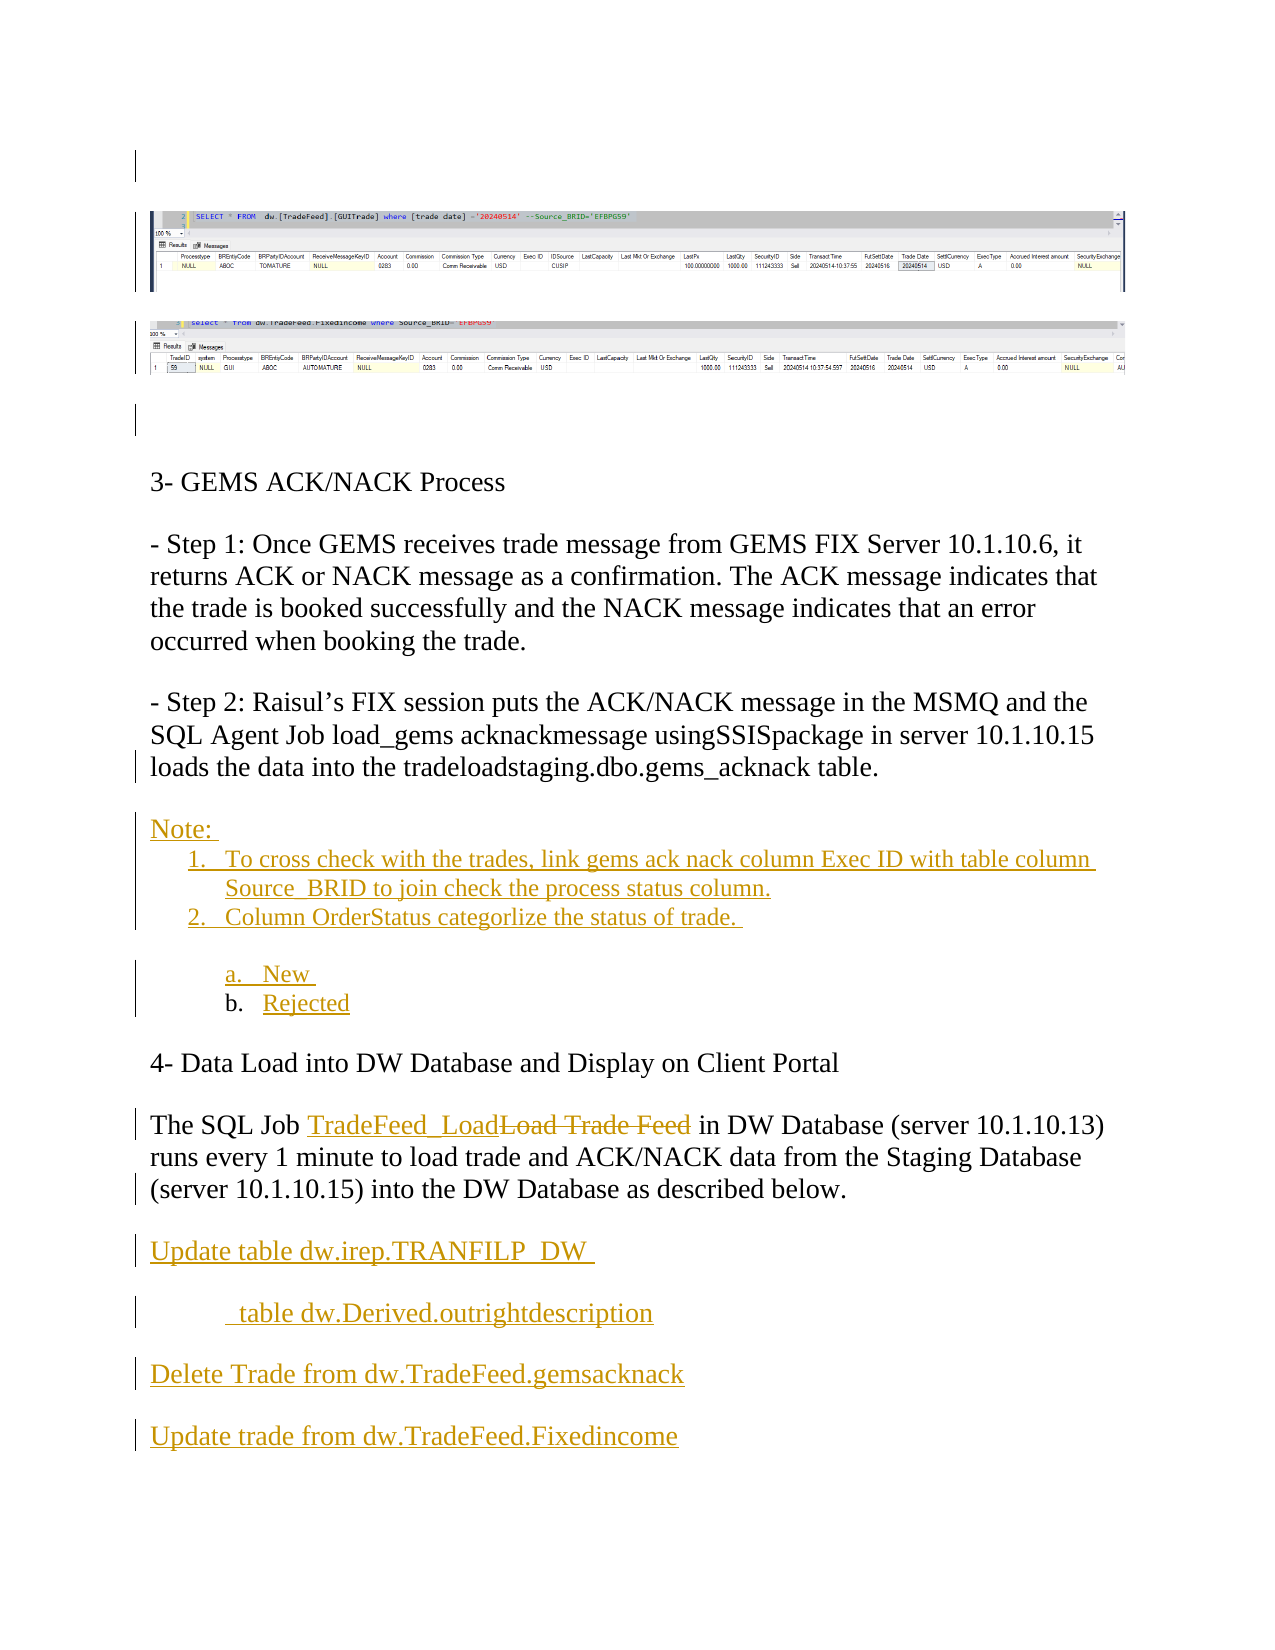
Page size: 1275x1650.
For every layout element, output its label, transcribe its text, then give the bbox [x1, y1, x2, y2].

text - Step 1: Once GEMS receives trade message from GEMS FIX Server 10.1.10.6, it returns ACK or NACK message as a confirmation. The ACK message indicates that the trade is booked successfully and the NACK message indicates that an error occurred when booking the trade. [150, 527, 1125, 656]
text - Step 2: Raisul’s FIX session puts the ACK/NACK message in the MSMQ and the SQL Agent Job load_gems acknackmessage usingSSISpackage in server 10.1.10.15 loads the data into the tradeloadstaging.dbo.gems_acknack table. [150, 685, 1125, 783]
picture [150, 321, 1125, 375]
text 3- GEMS ACK/NACK Process [150, 465, 1125, 497]
text 4- Data Load into DW Database and Display on Client Portal [150, 1046, 1125, 1079]
text The SQL Job in DW Database (server 10.1.10.13) runs every 1 minute to load trade and ACK/NACK data from the Staging Database (server 10.1.10.15) into the DW Database as described below. [150, 1108, 1125, 1205]
picture [150, 211, 1125, 292]
